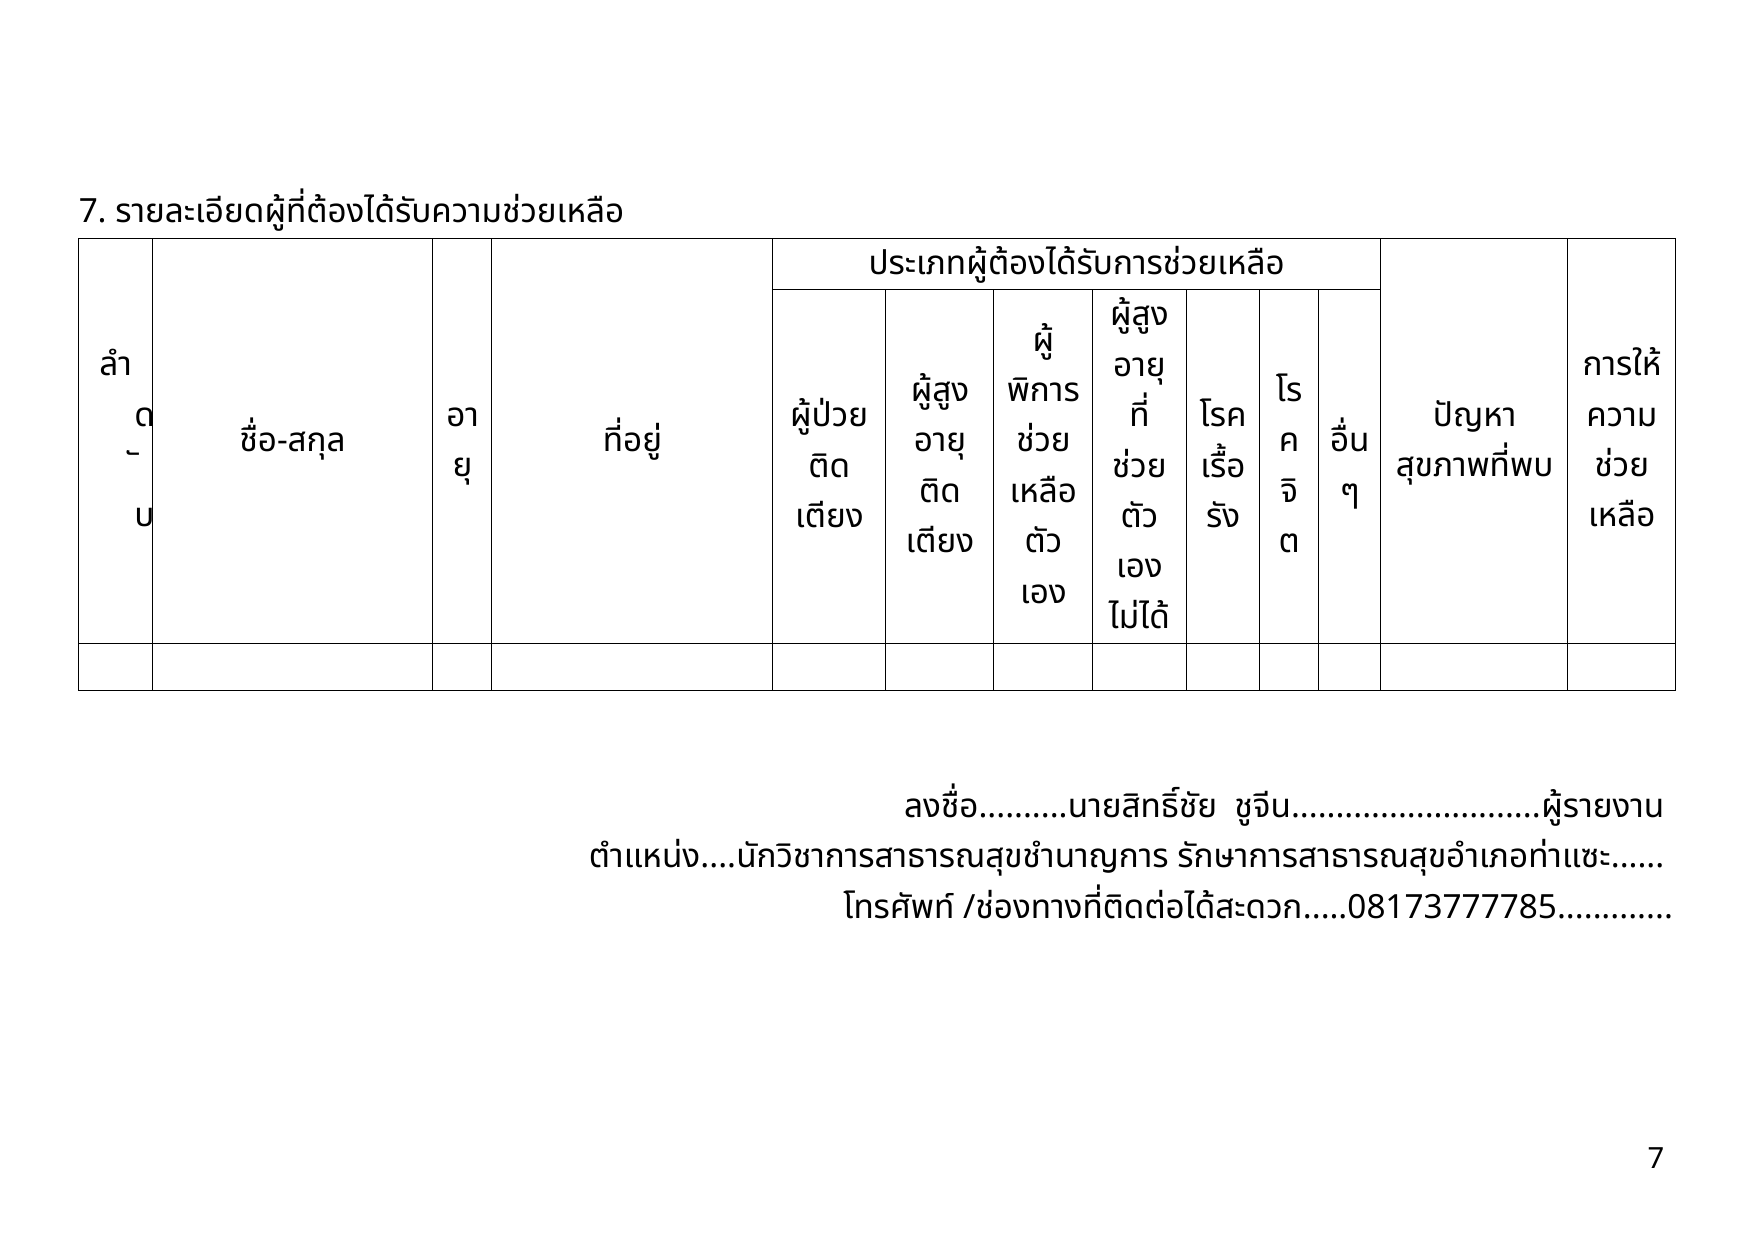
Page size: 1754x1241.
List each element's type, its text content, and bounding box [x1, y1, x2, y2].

table_cell [1319, 644, 1380, 690]
table_header อายุ [433, 239, 491, 643]
table_cell [1260, 644, 1318, 690]
table_cell [492, 644, 772, 690]
table_cell [1568, 644, 1675, 690]
table_header ประเภทผู้ต้องได้รับการช่วยเหลือ [773, 239, 1380, 289]
table_cell โรคจิต [1260, 290, 1318, 643]
table_cell [773, 644, 885, 690]
table_cell โรคเรื้อรัง [1187, 290, 1259, 643]
table_cell [886, 644, 993, 690]
table_header ลำดับ [79, 239, 152, 643]
table_cell ผู้พิการช่วย เหลือตัวเอง [994, 290, 1092, 643]
table_cell ผู้สูงอายุที่ช่วยตัวเองไม่ได้ [1093, 290, 1186, 643]
text ตำแหน่ง....นักวิชาการสาธารณสุขชำนาญการ รักษาการสาธารณสุขอำเภอท่าแซะ...... [319, 832, 1664, 883]
table_cell อื่นๆ [1319, 290, 1380, 643]
text 7. รายละเอียดผู้ที่ต้องได้รับความช่วยเหลือ [78, 187, 1664, 238]
table_cell [433, 644, 491, 690]
table_header ชื่อ-สกุล [153, 239, 432, 643]
table_header การให้ความช่วยเหลือ [1568, 239, 1675, 643]
table_cell [1187, 644, 1259, 690]
text ลงชื่อ..........นายสิทธิ์ชัย ชูจีน............................ผู้รายงาน [319, 782, 1664, 832]
table_cell [79, 644, 152, 690]
table_cell ผู้สูงอายุติดเตียง [886, 290, 993, 643]
text โทรศัพท์ /ช่องทางที่ติดต่อได้สะดวก.....08173777785............. [169, 883, 1673, 933]
table_cell [153, 644, 432, 690]
table_cell [1381, 644, 1567, 690]
table_cell [1093, 644, 1186, 690]
table_cell [994, 644, 1092, 690]
table_cell ผู้ป่วยติดเตียง [773, 290, 885, 643]
table_header ปัญหาสุขภาพที่พบ [1381, 239, 1567, 643]
table_header ที่อยู่ [492, 239, 772, 643]
